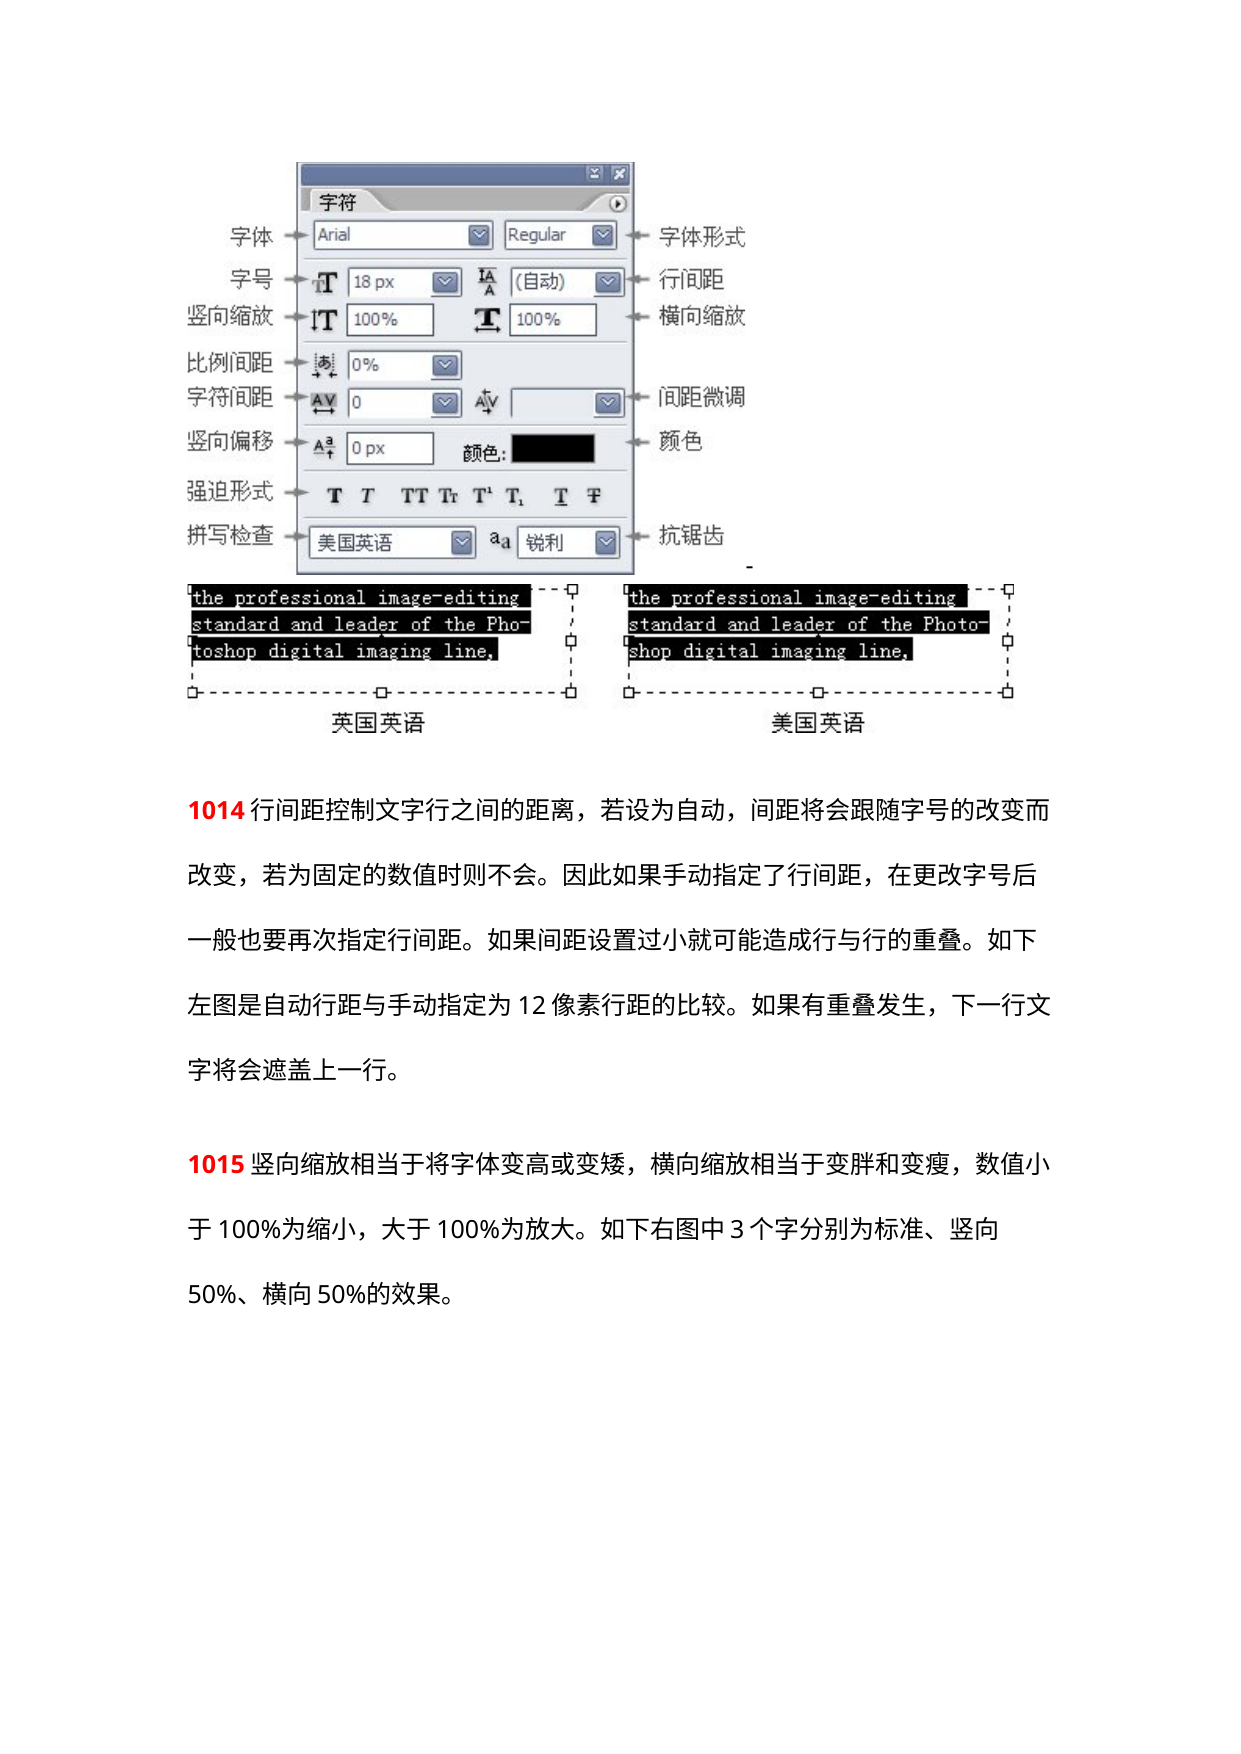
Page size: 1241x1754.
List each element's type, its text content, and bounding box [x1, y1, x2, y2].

picture [187, 162, 746, 575]
picture [187, 584, 1014, 733]
text 1014行间距控制文字行之间的距离，若设为自动，间距将会跟随字号的改变而改变，若为固定的数值时则不会。因此如果手动指定了行间距，在更改字号后一般也要再次指定行间距。如果间距设置过小就可能造成行与行的重叠。如下左图是自动行距与手动指定为12像素行距的比较。如果有重叠发生，下一行文字将会遮盖上一行。 [187, 776, 1053, 1101]
text 1015竖向缩放相当于将字体变高或变矮，横向缩放相当于变胖和变瘦，数值小于100%为缩小，大于100%为放大。如下右图中3个字分别为标准、竖向50%、横向50%的效果。 [187, 1130, 1053, 1325]
